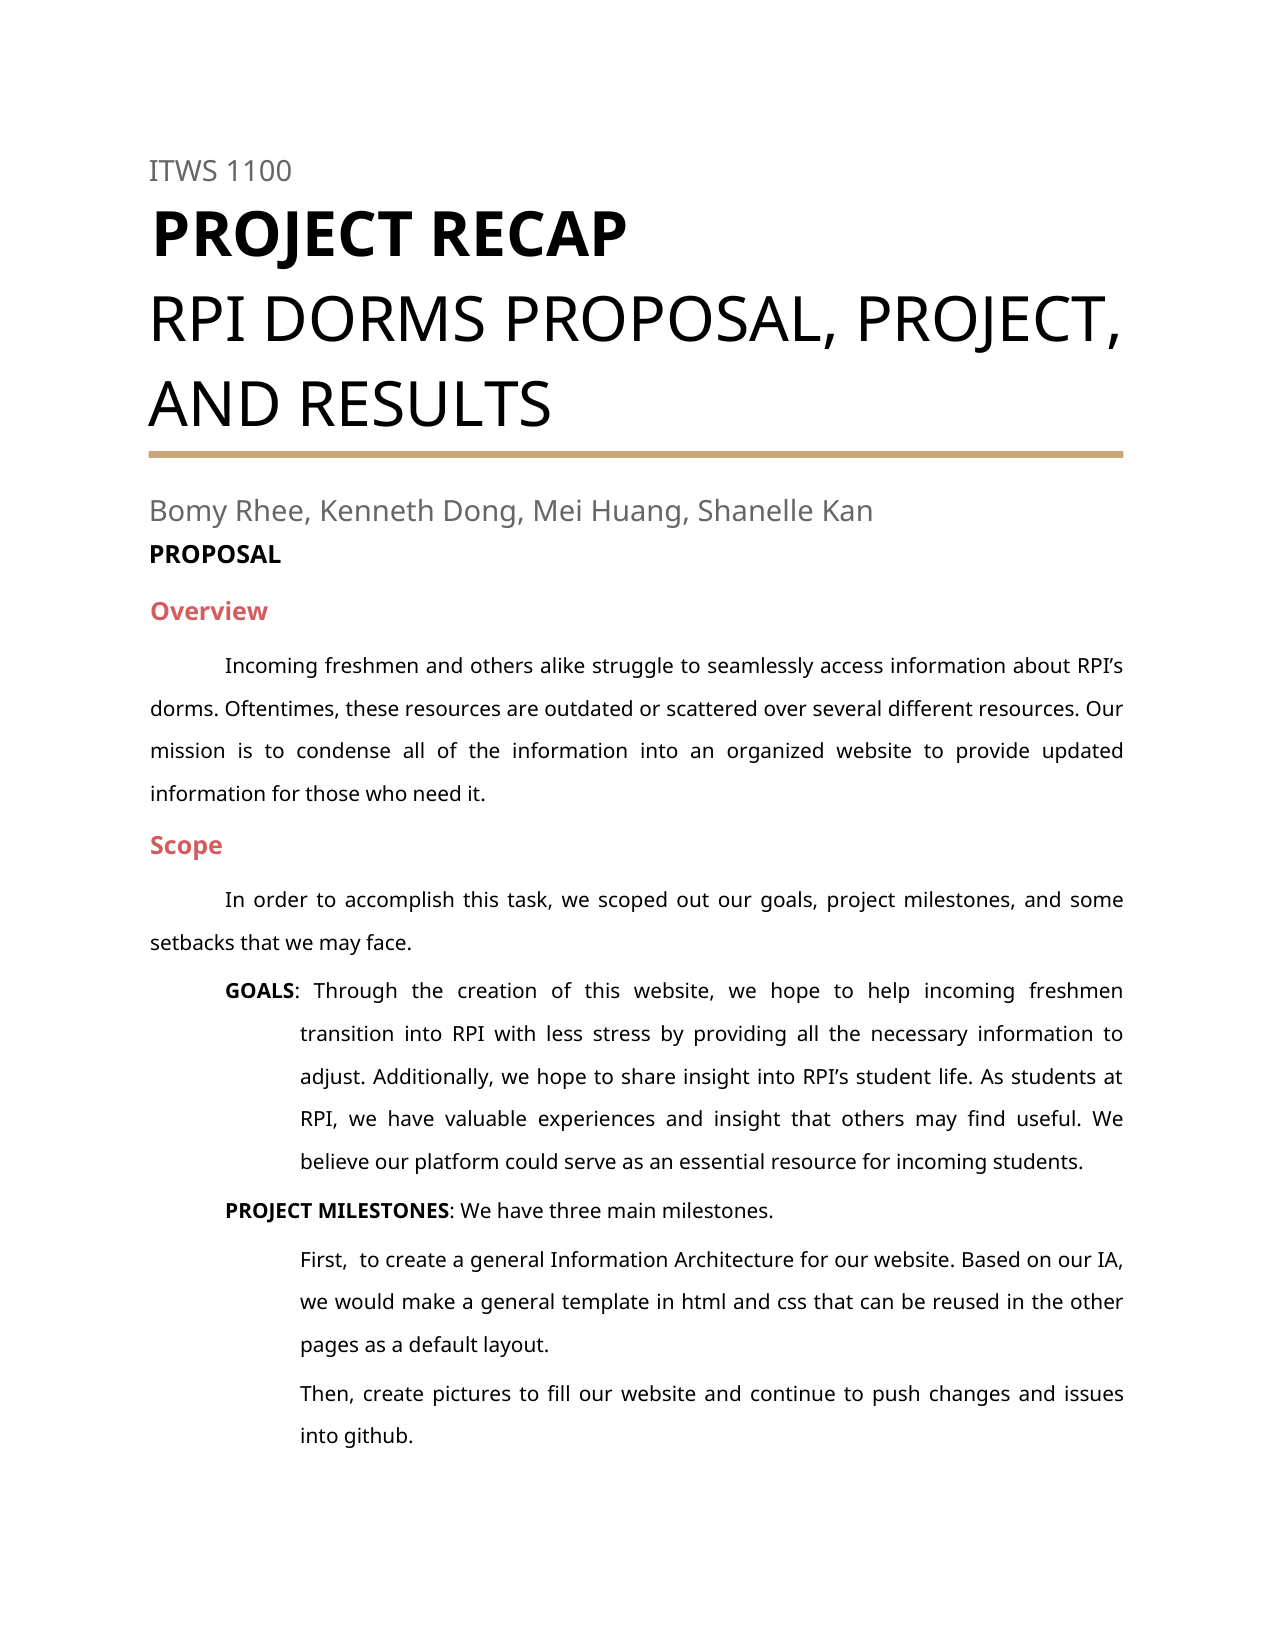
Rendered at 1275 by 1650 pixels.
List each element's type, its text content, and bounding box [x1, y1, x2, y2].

text In order to accomplish this task, we scoped out our goals, project milestones, and some setbacks that we may face. [150, 885, 1125, 956]
subtitle RPI DORMS PROPOSAL, PROJECT, AND RESULTS [148, 275, 1125, 445]
text Overview [150, 594, 1125, 628]
text PROPOSAL [148, 537, 1125, 571]
text GOALS: Through the creation of this website, we hope to help incoming freshmen transition into RPI with less stress by providing all the necessary information to adjust. Additionally, we hope to share insight into RPI’s student life. As students at RPI, we have valuable experiences and insight that others may find useful. We believe our platform could serve as an essential resource for incoming students. [225, 977, 1125, 1176]
text PROJECT MILESTONES: We have three main milestones. [150, 1196, 1125, 1224]
picture [148, 451, 1124, 458]
text ITWS 1100 [148, 150, 1125, 190]
text Incoming freshmen and others alike struggle to seamlessly access information about RPI’s dorms. Oftentimes, these resources are outdated or scattered over several different resources. Our mission is to condense all of the information into an organized website to provide updated information for those who need it. [150, 651, 1125, 807]
text Then, create pictures to fill our website and continue to push changes and issues into github. [300, 1379, 1125, 1450]
text Scope [150, 828, 1125, 862]
text First, to create a general Information Architecture for our website. Based on our IA, we would make a general template in html and css that can be reused in the other pages as a default layout. [300, 1245, 1125, 1358]
text Bomy Rhee, Kenneth Dong, Mei Huang, Shanelle Kan [148, 491, 1125, 530]
title PROJECT RECAP [150, 190, 1125, 275]
